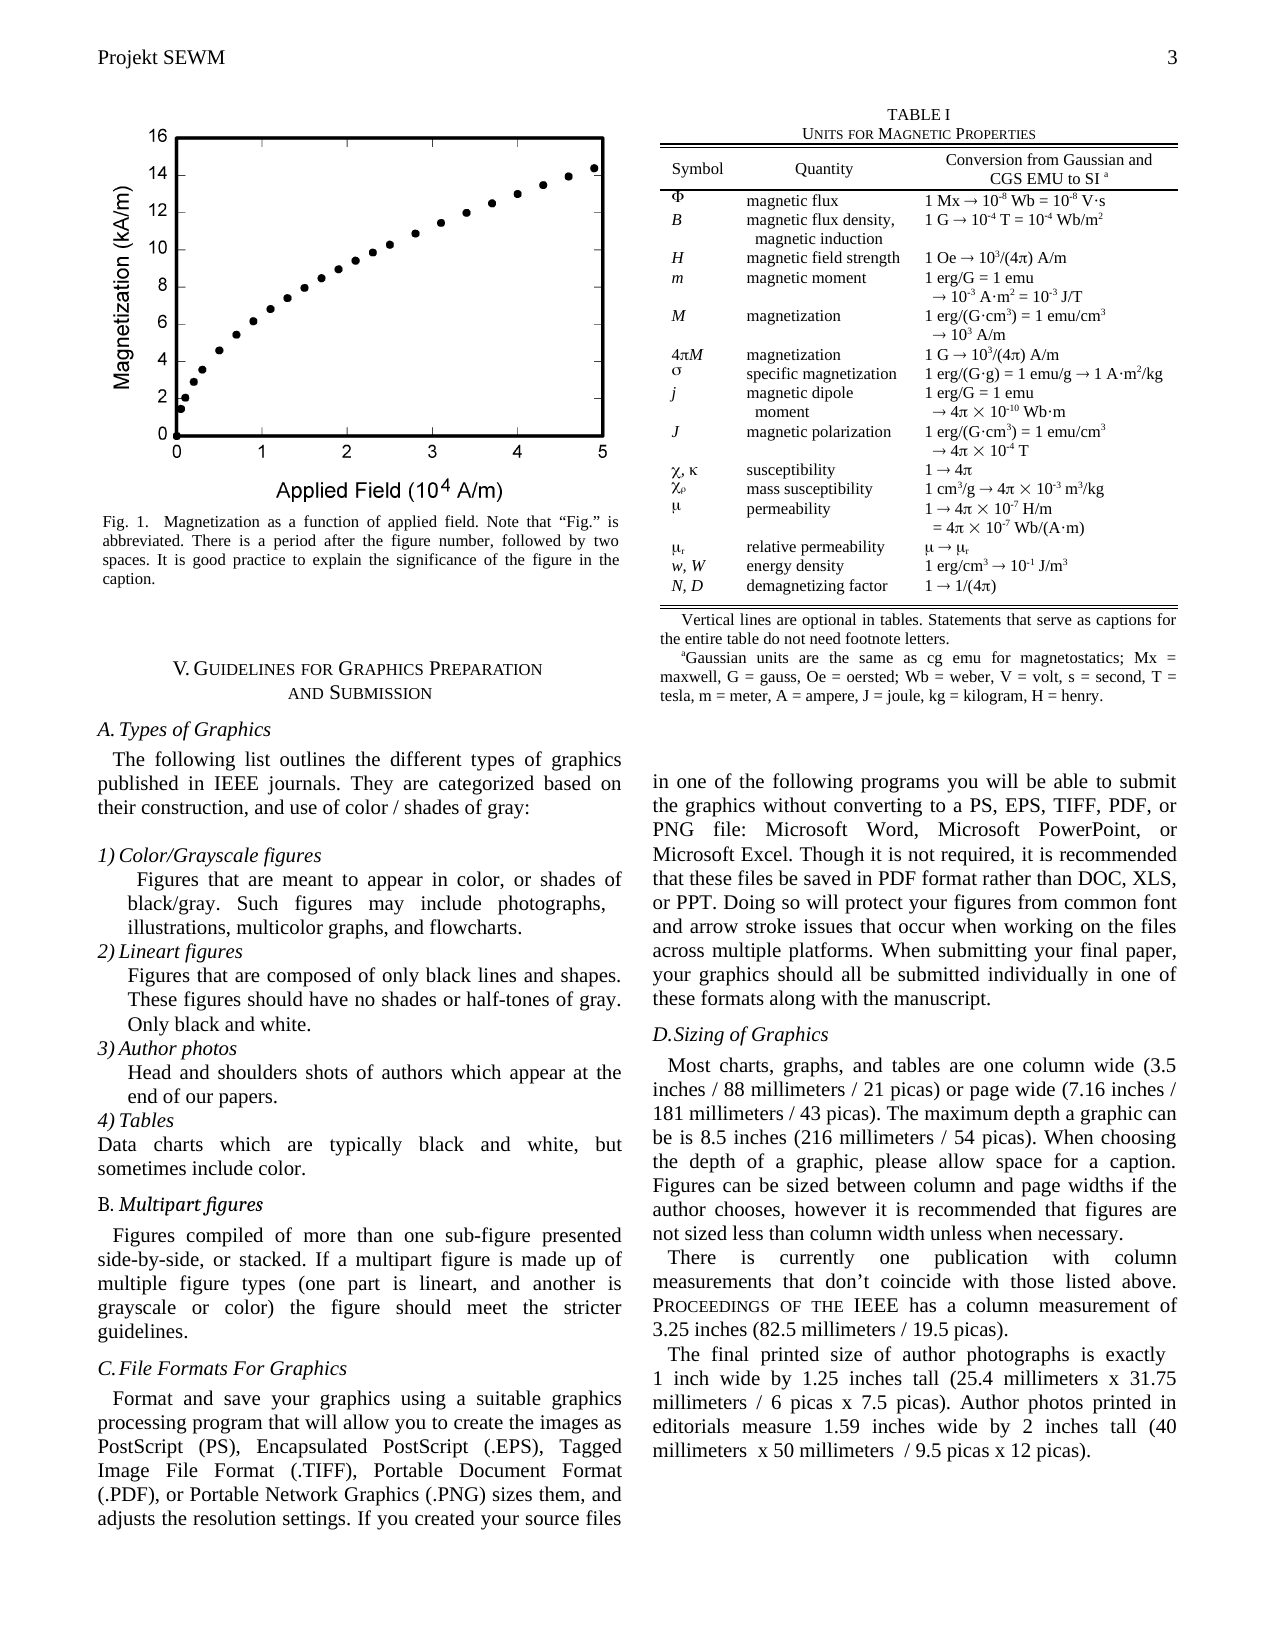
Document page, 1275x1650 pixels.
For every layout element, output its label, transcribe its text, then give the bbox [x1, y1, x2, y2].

text The following list outlines the different types of graphics published in IEEE journals. They are categorized based on their construction, and use of color / shades of gray: [97, 747, 622, 819]
subtitle Head and shoulders shots of authors which appear at the end of our papers. [127, 1059, 622, 1108]
subtitle Types of Graphics [97, 716, 622, 741]
subtitle Figures that are meant to appear in color, or shades of black/gray. Such figures may include photographs, illustrations, multicolor graphs, and flowcharts. [127, 867, 622, 939]
subtitle Sizing of Graphics [652, 1022, 1177, 1046]
subtitle Color/Grayscale figures [97, 843, 622, 867]
subtitle Guidelines for Graphics Preparation and Submission [97, 656, 622, 704]
text Most charts, graphs, and tables are one column wide (3.5 inches / 88 millimeters / 21 picas) or page wide (7.16 inches / 181 millimeters / 43 picas). The maximum depth a graphic can be is 8.5 inches (216 millimeters / 54 picas). When choosing the depth of a graphic, please allow space for a caption. Figures can be sized between column and page widths if the author chooses, however it is recommended that figures are not sized less than column width unless when necessary. [652, 1053, 1177, 1245]
text Figures compiled of more than one sub-figure presented side-by-side, or stacked. If a multipart figure is made up of multiple figure types (one part is lineart, and another is grayscale or color) the figure should meet the stricter guidelines. [97, 1223, 622, 1343]
subtitle Figures that are composed of only black lines and shapes. These figures should have no shades or half-tones of gray. Only black and white. [127, 963, 622, 1036]
subtitle File Formats For Graphics [97, 1355, 622, 1379]
subtitle Multipart figures [97, 1192, 622, 1216]
subtitle Author photos [97, 1036, 622, 1059]
text There is currently one publication with column measurements that don’t coincide with those listed above. Proceedings of the IEEE has a column measurement of 3.25 inches (82.5 millimeters / 19.5 picas). [652, 1245, 1177, 1341]
subtitle Lineart figures [97, 939, 622, 963]
subtitle Tables Data charts which are typically black and white, but sometimes include color. [97, 1108, 622, 1180]
picture [102, 119, 620, 512]
text The final printed size of author photographs is exactly 1 inch wide by 1.25 inches tall (25.4 millimeters x 31.75 millimeters / 6 picas x 7.5 picas). Author photos printed in editorials measure 1.59 inches wide by 2 inches tall (40 millimeters x 50 millimeters / 9.5 picas x 12 picas). [652, 1341, 1177, 1462]
